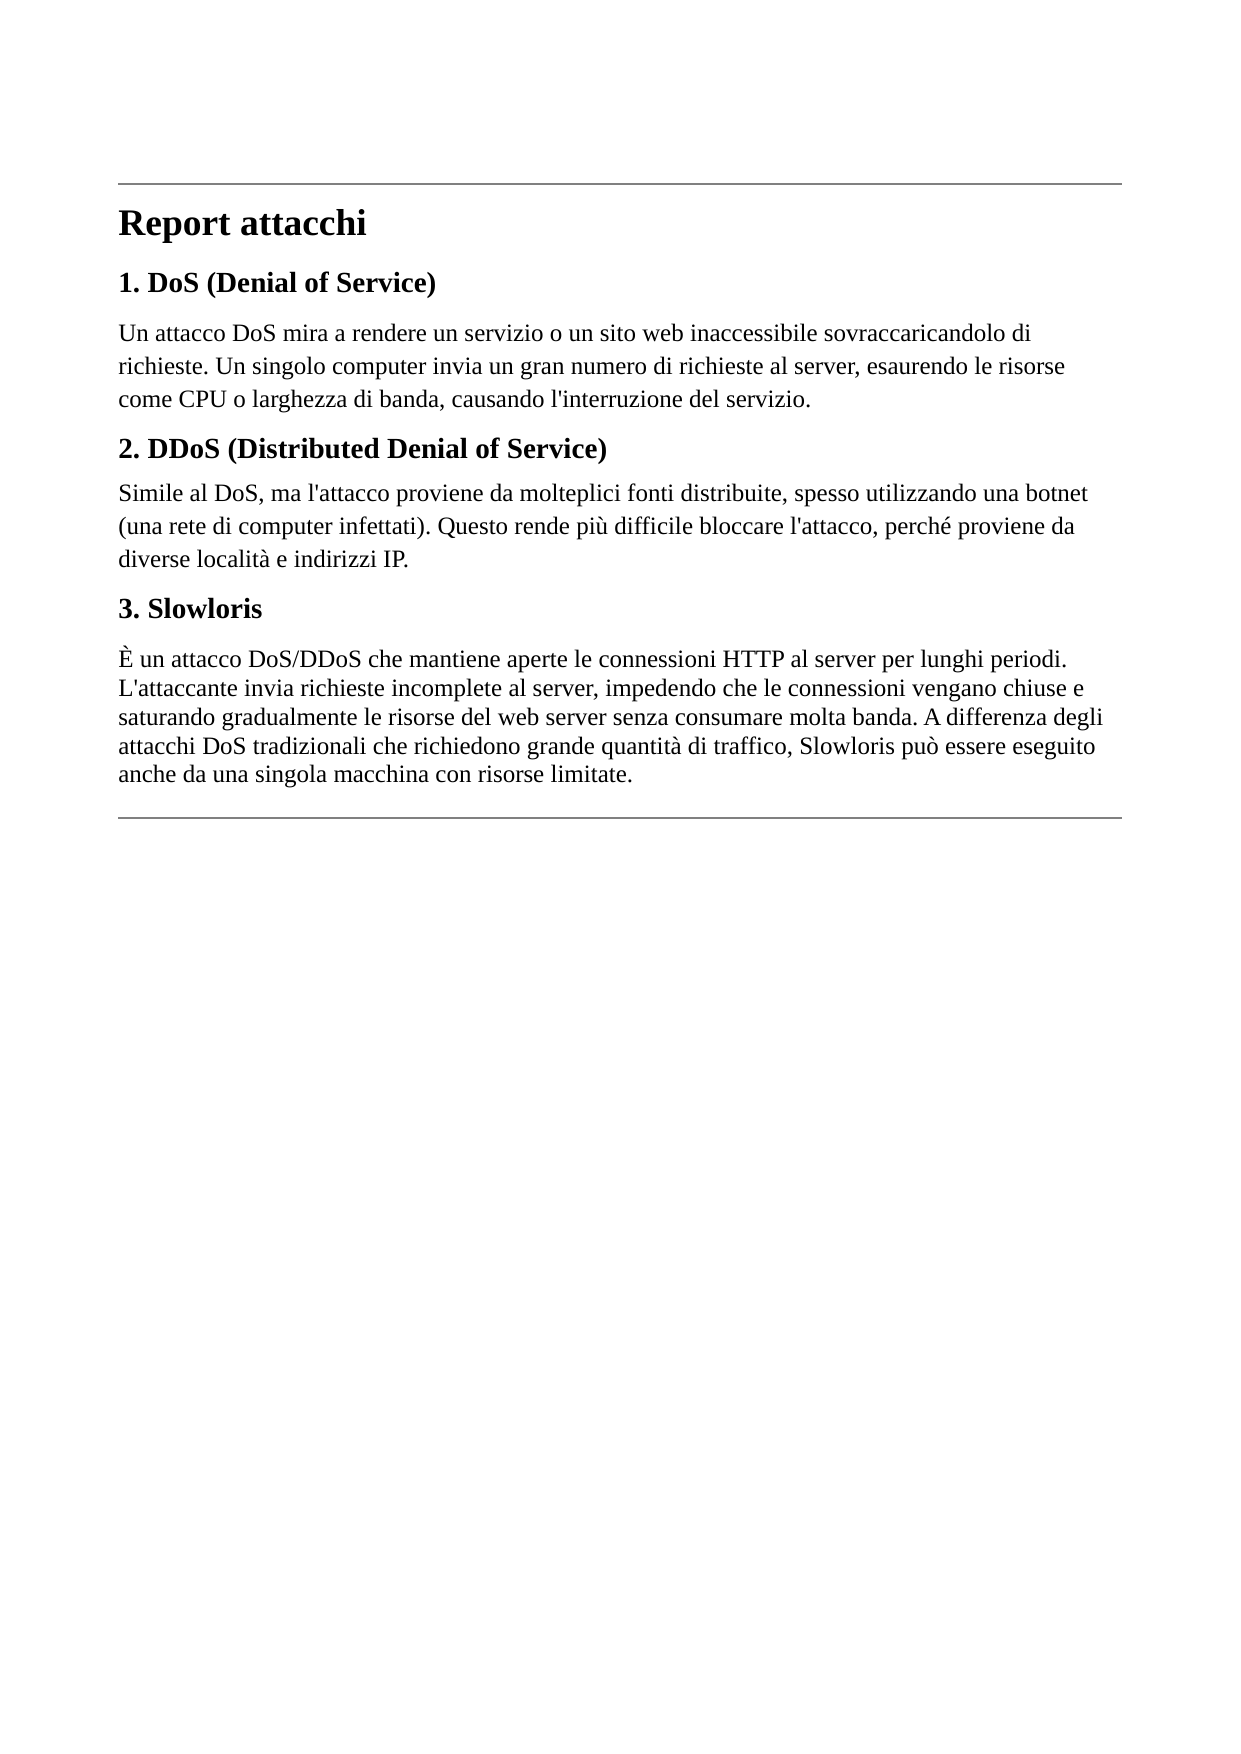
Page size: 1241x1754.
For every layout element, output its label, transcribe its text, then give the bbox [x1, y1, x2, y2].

text È un attacco DoS/DDoS che mantiene aperte le connessioni HTTP al server per lunghi periodi. L'attaccante invia richieste incomplete al server, impedendo che le connessioni vengano chiuse e saturando gradualmente le risorse del web server senza consumare molta banda. A differenza degli attacchi DoS tradizionali che richiedono grande quantità di traffico, Slowloris può essere eseguito anche da una singola macchina con risorse limitate. [118, 644, 1122, 788]
text 3. Slowloris [118, 591, 1122, 625]
text Simile al DoS, ma l'attacco proviene da molteplici fonti distribuite, spesso utilizzando una botnet (una rete di computer infettati). Questo rende più difficile bloccare l'attacco, perché proviene da diverse località e indirizzi IP. [118, 478, 1122, 572]
subtitle Report attacchi [118, 201, 1122, 244]
text Un attacco DoS mira a rendere un servizio o un sito web inaccessibile sovraccaricandolo di richieste. Un singolo computer invia un gran numero di richieste al server, esaurendo le risorse come CPU o larghezza di banda, causando l'interruzione del servizio. [118, 318, 1122, 413]
subtitle 1. DoS (Denial of Service) [118, 265, 1122, 298]
subtitle 2. DDoS (Distributed Denial of Service) [118, 432, 1122, 465]
